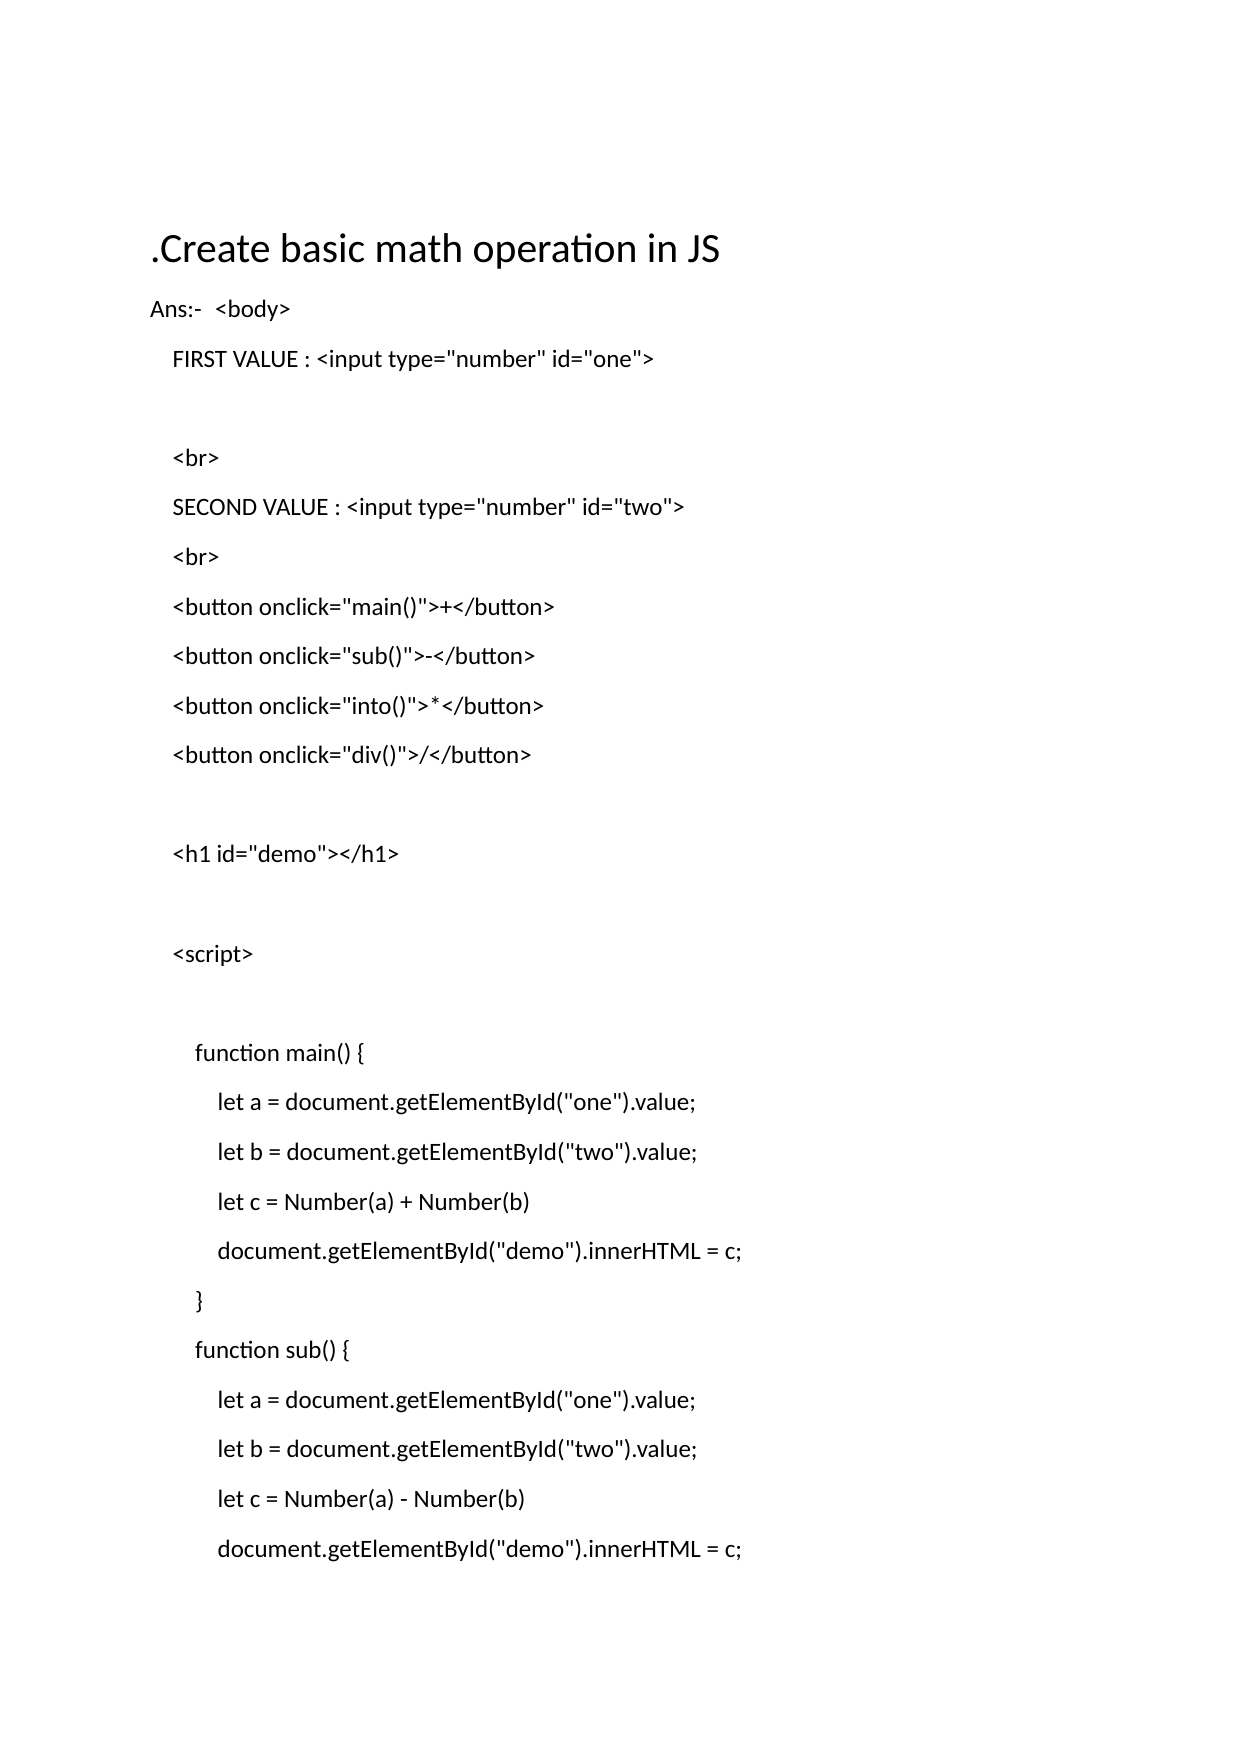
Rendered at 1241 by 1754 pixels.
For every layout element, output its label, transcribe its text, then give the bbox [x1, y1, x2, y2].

text Ans:- <body> [150, 293, 1090, 324]
text <br> [150, 442, 1090, 472]
text SECOND VALUE : <input type="number" id="two"> [150, 491, 1090, 522]
text <script> [150, 938, 1090, 968]
text let a = document.getElementById("one").value; [150, 1086, 1090, 1117]
text FIRST VALUE : <input type="number" id="one"> [150, 343, 1090, 373]
text let c = Number(a) + Number(b) [150, 1186, 1090, 1216]
text <h1 id="demo"></h1> [150, 838, 1090, 869]
text function main() { [150, 1037, 1090, 1067]
text <button onclick="sub()">-</button> [150, 640, 1090, 671]
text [150, 1433, 1090, 1464]
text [150, 1384, 1090, 1414]
text <br> [150, 541, 1090, 572]
text let c = Number(a) - Number(b) [150, 1483, 1090, 1514]
text document.getElementById("demo").innerHTML = c; [150, 1235, 1090, 1266]
text <button onclick="div()">/</button> [150, 739, 1090, 770]
text } [150, 1285, 1090, 1315]
text <button onclick="main()">+</button> [150, 591, 1090, 621]
text .Create basic math operation in JS [150, 222, 1090, 272]
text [150, 1533, 1090, 1563]
text let b = document.getElementById("two").value; [150, 1136, 1090, 1167]
text <button onclick="into()">*</button> [150, 690, 1090, 720]
text function sub() { [150, 1334, 1090, 1365]
